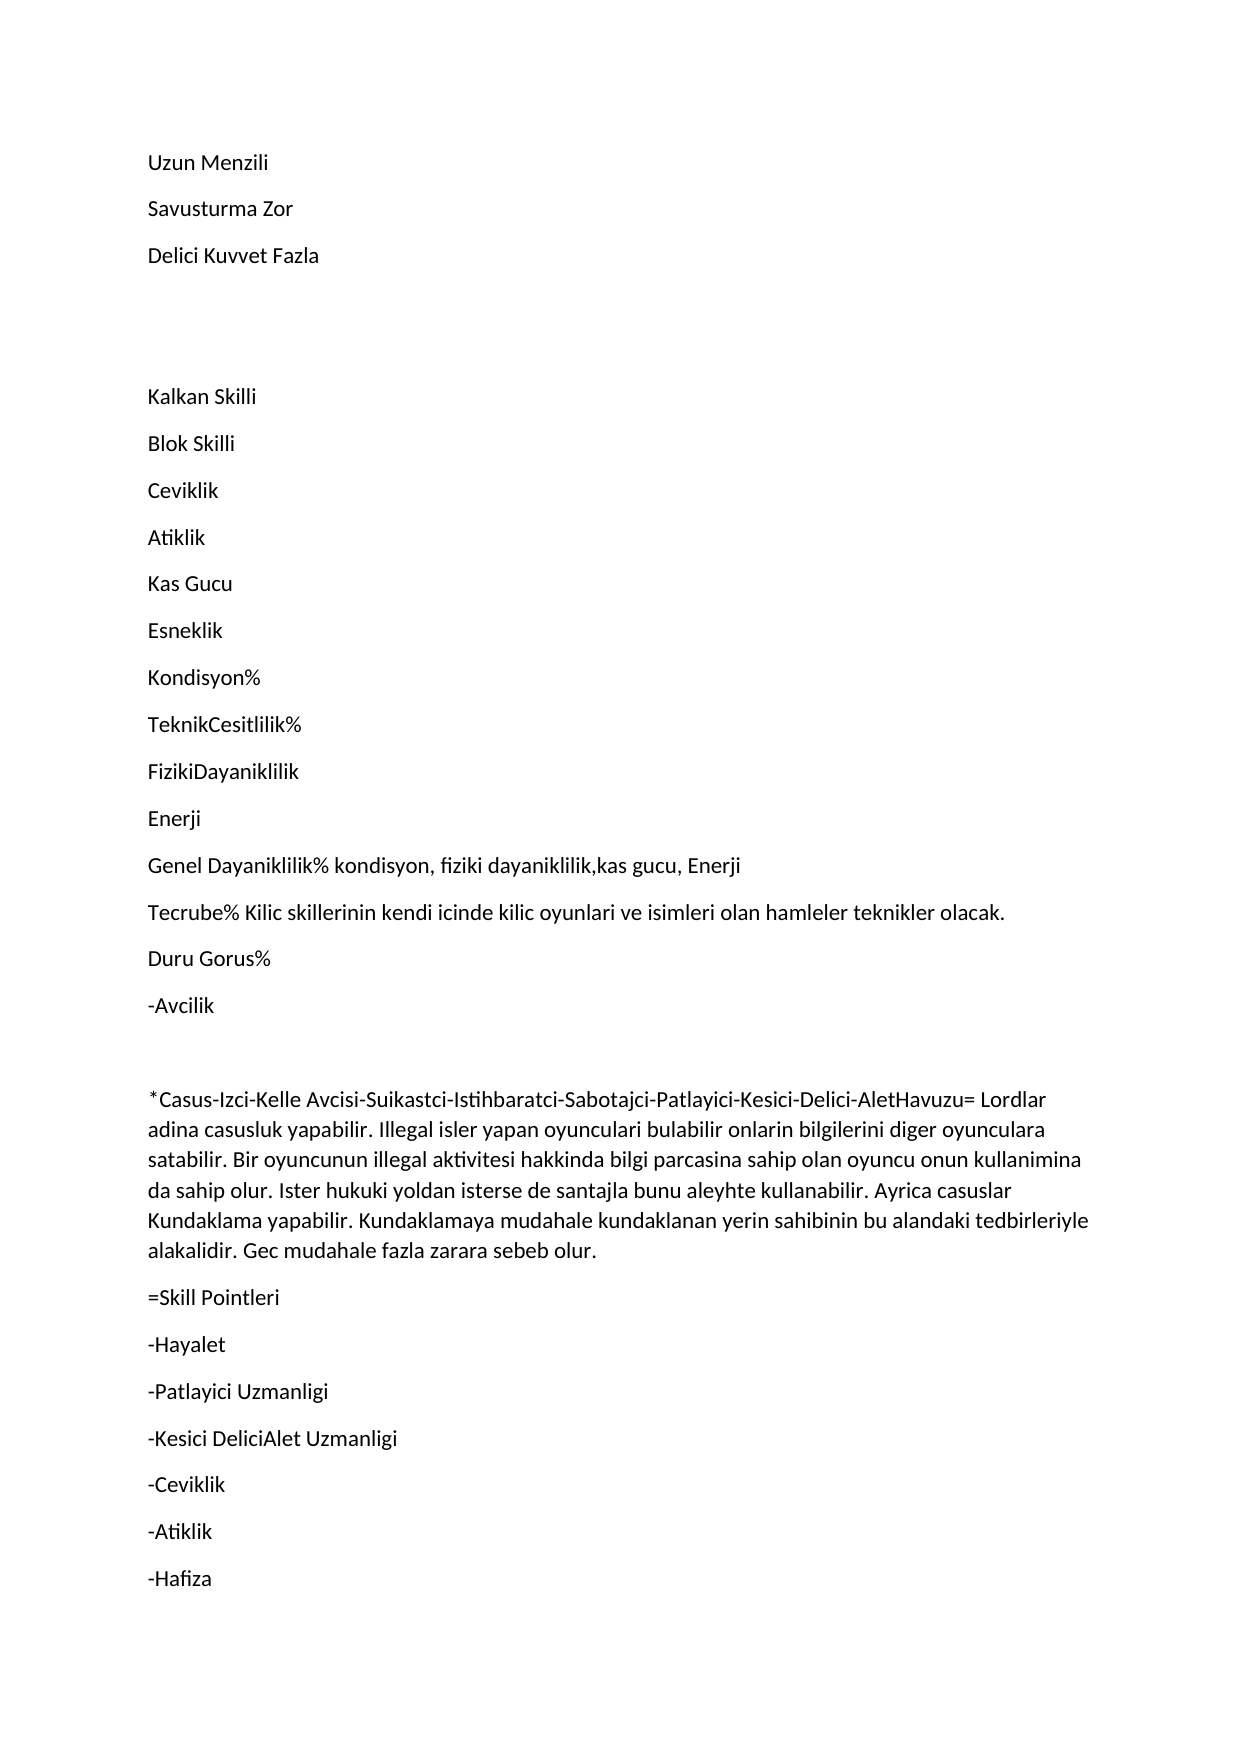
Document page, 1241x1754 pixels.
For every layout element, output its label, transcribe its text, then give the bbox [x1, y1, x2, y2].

text Kalkan Skilli [148, 382, 1093, 410]
text *Casus-Izci-Kelle Avcisi-Suikastci-Istihbaratci-Sabotajci-Patlayici-Kesici-Delici-AletHavuzu= Lordlar adina casusluk yapabilir. Illegal isler yapan oyunculari bulabilir onlarin bilgilerini diger oyunculara satabilir. Bir oyuncunun illegal aktivitesi hakkinda bilgi parcasina sahip olan oyuncu onun kullanimina da sahip olur. Ister hukuki yoldan isterse de santajla bunu aleyhte kullanabilir. Ayrica casuslar Kundaklama yapabilir. Kundaklamaya mudahale kundaklanan yerin sahibinin bu alandaki tedbirleriyle alakalidir. Gec mudahale fazla zarara sebeb olur. [148, 1085, 1093, 1264]
text Enerji [148, 804, 1093, 832]
text -Ceviklik [148, 1471, 1093, 1498]
text -Kesici DeliciAlet Uzmanligi [148, 1424, 1093, 1452]
text -Avcilik [148, 991, 1093, 1019]
text Ceviklik [148, 476, 1093, 504]
text -Hafiza [148, 1564, 1093, 1592]
text TeknikCesitlilik% [148, 710, 1093, 738]
text Uzun Menzili [148, 148, 1093, 176]
text Kondisyon% [148, 663, 1093, 691]
text -Hayalet [148, 1330, 1093, 1358]
text Kas Gucu [148, 569, 1093, 597]
text Esneklik [148, 616, 1093, 644]
text Genel Dayaniklilik% kondisyon, fiziki dayaniklilik,kas gucu, Enerji [148, 851, 1093, 879]
text =Skill Pointleri [148, 1283, 1093, 1311]
text -Patlayici Uzmanligi [148, 1377, 1093, 1405]
text Tecrube% Kilic skillerinin kendi icinde kilic oyunlari ve isimleri olan hamleler teknikler olacak. [148, 898, 1093, 926]
text -Atiklik [148, 1517, 1093, 1545]
text Delici Kuvvet Fazla [148, 241, 1093, 269]
text Atiklik [148, 523, 1093, 551]
text Savusturma Zor [148, 194, 1093, 222]
text Blok Skilli [148, 429, 1093, 457]
text FizikiDayaniklilik [148, 757, 1093, 785]
text Duru Gorus% [148, 944, 1093, 972]
